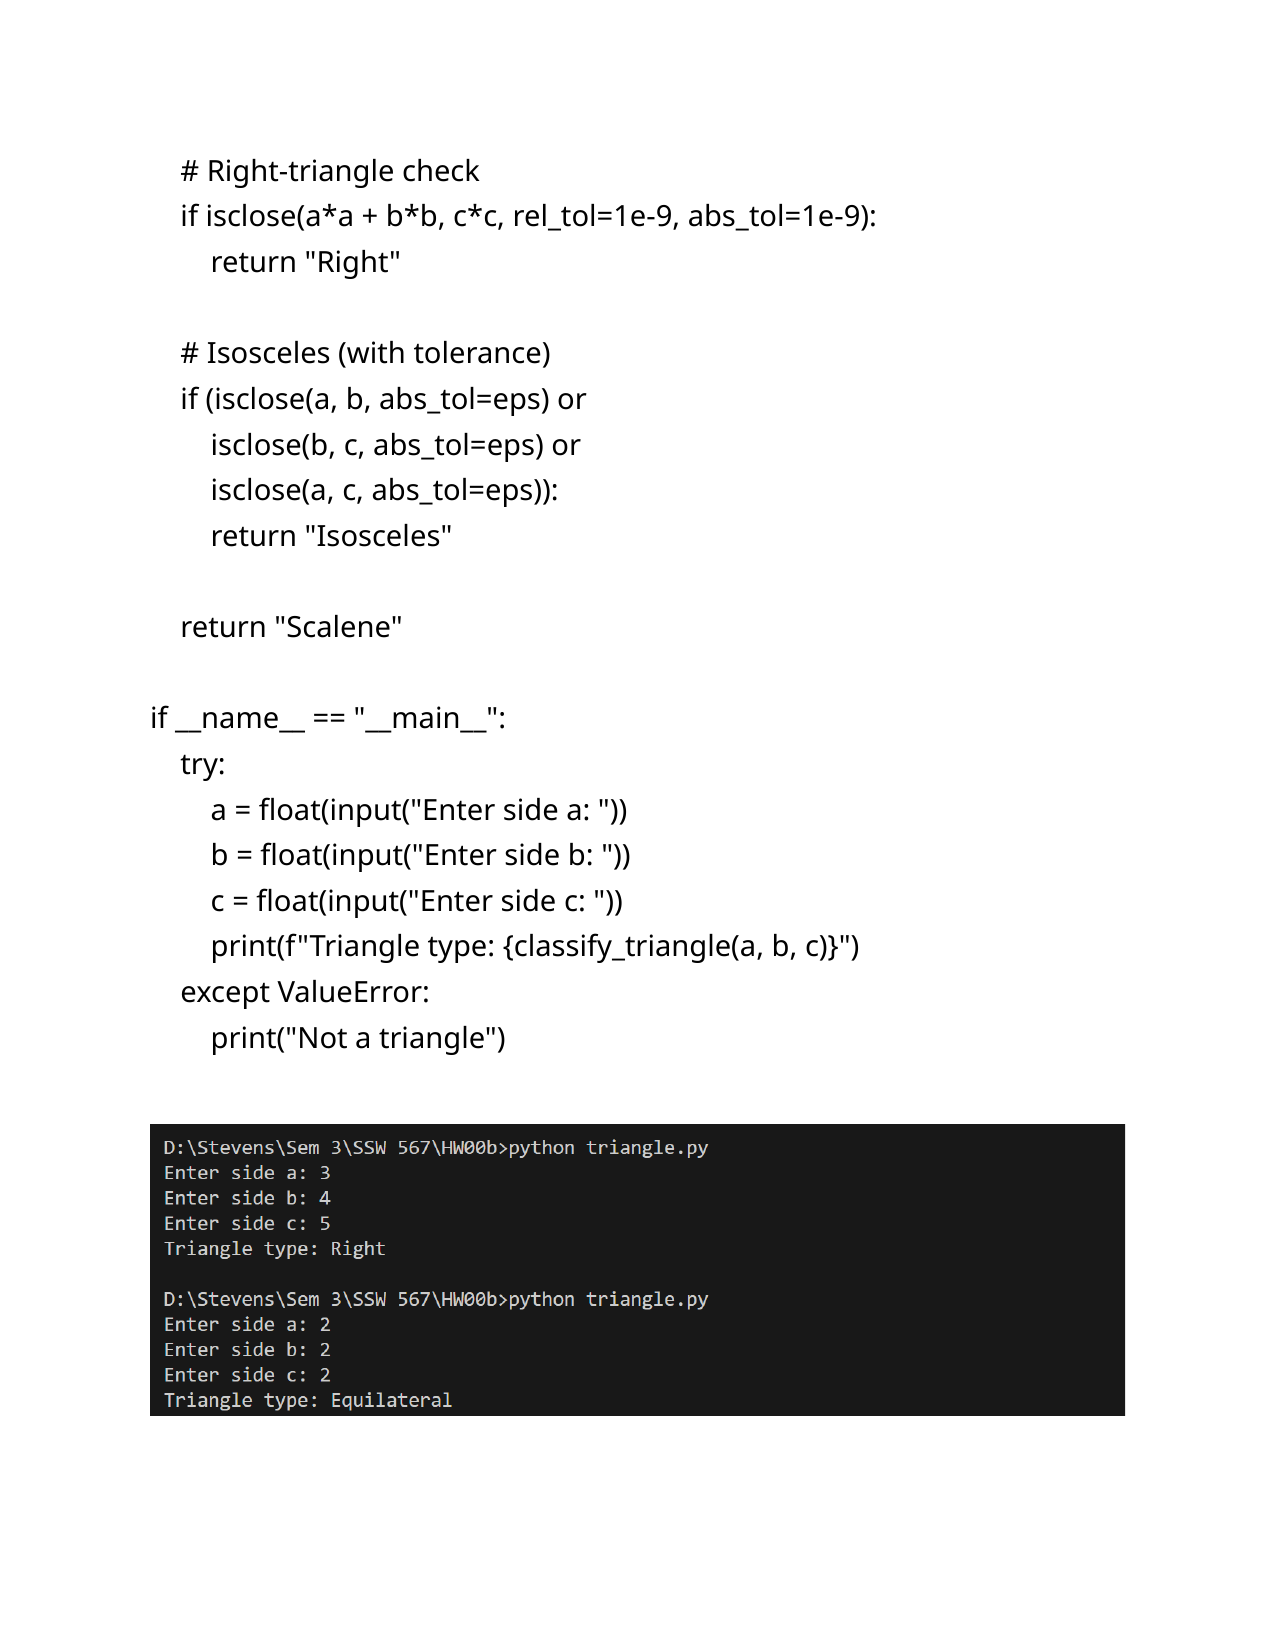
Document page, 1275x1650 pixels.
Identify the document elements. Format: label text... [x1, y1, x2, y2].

text if __name__ == "__main__": [150, 697, 1125, 737]
text return "Right" [150, 241, 1125, 281]
text c = float(input("Enter side c: ")) [150, 880, 1125, 920]
text isclose(a, c, abs_tol=eps)): [150, 469, 1125, 509]
text isclose(b, c, abs_tol=eps) or [150, 424, 1125, 463]
text print("Not a triangle") [150, 1017, 1125, 1057]
picture [150, 1124, 1125, 1416]
text if isclose(a*a + b*b, c*c, rel_tol=1e-9, abs_tol=1e-9): [150, 196, 1125, 235]
text # Isosceles (with tolerance) [150, 332, 1125, 372]
text try: [150, 743, 1125, 783]
text b = float(input("Enter side b: ")) [150, 834, 1125, 874]
text return "Scalene" [150, 606, 1125, 646]
text return "Isosceles" [150, 515, 1125, 555]
text except ValueError: [150, 971, 1125, 1011]
text # Right-triangle check [150, 150, 1125, 190]
text print(f"Triangle type: {classify_triangle(a, b, c)}") [150, 926, 1125, 965]
text if (isclose(a, b, abs_tol=eps) or [150, 378, 1125, 418]
text a = float(input("Enter side a: ")) [150, 789, 1125, 828]
